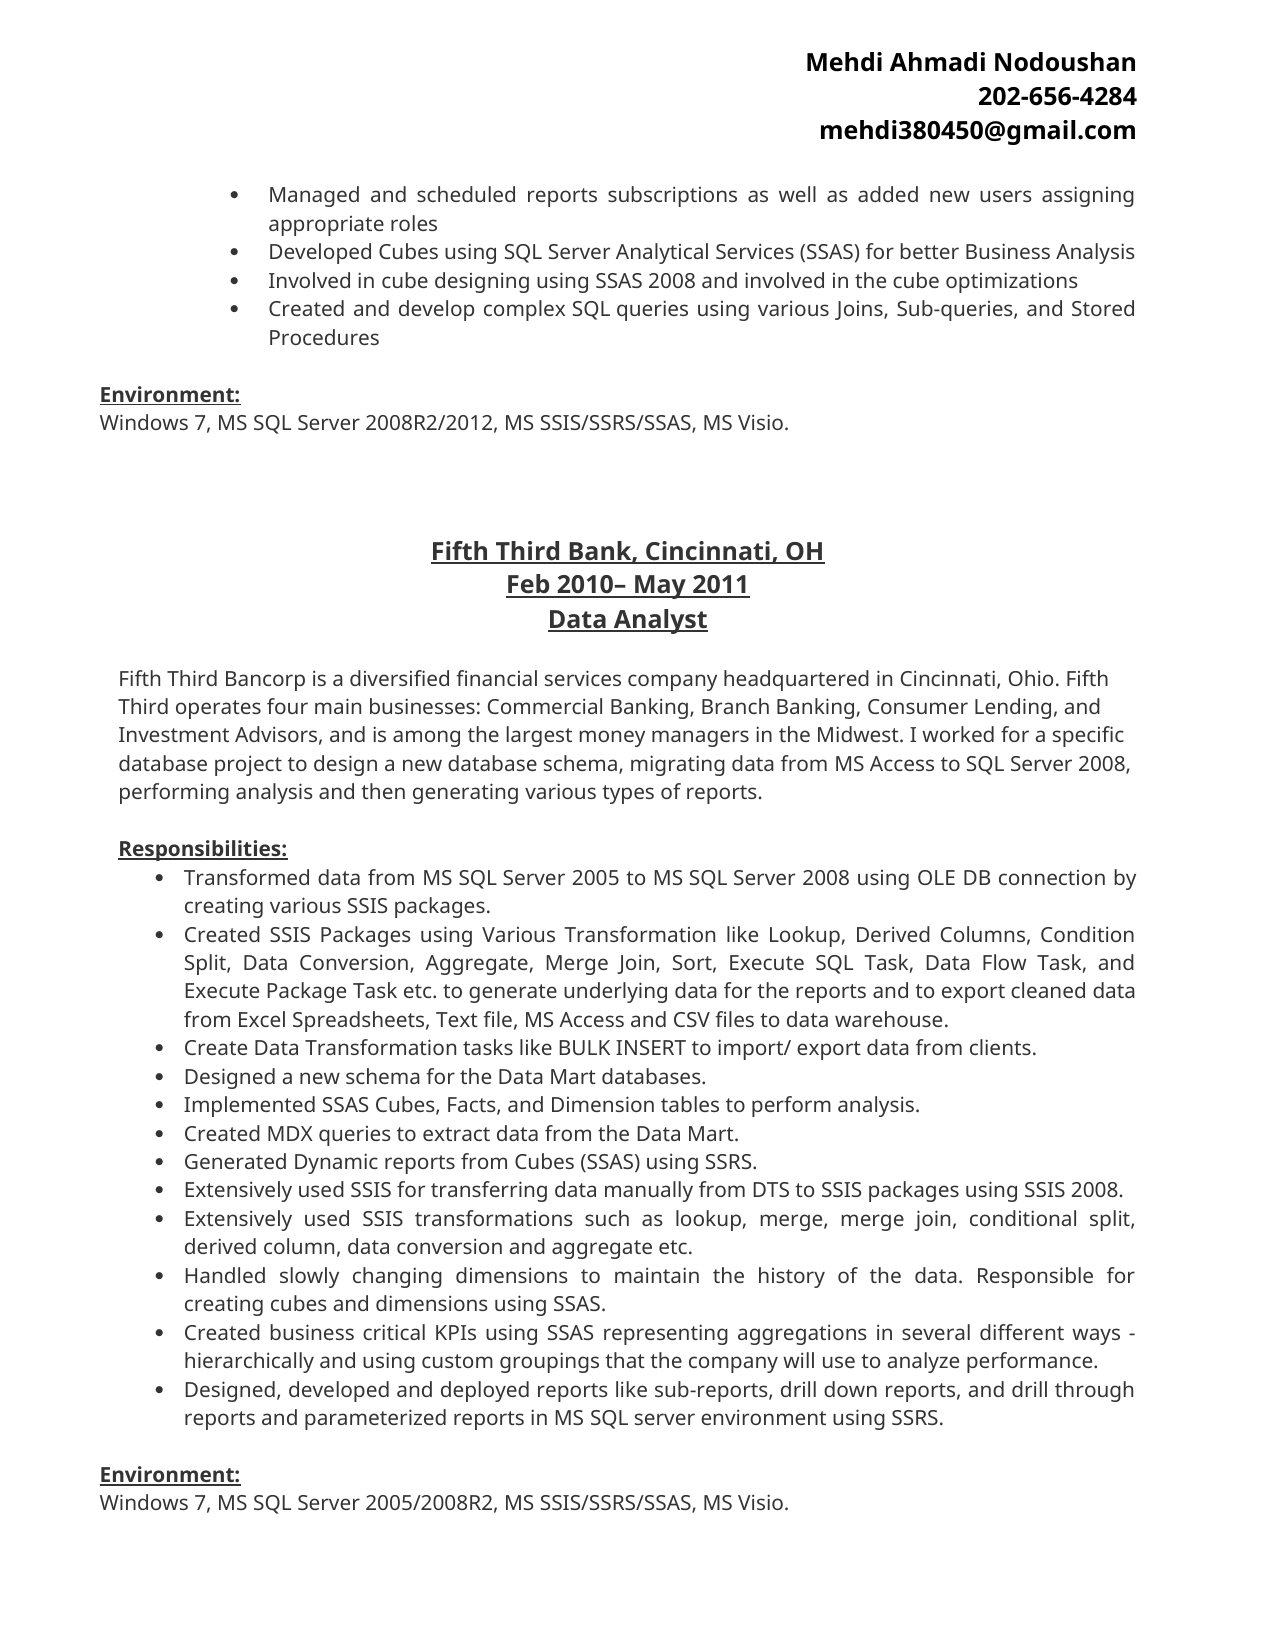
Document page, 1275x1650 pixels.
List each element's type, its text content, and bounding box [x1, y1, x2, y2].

text Environment: [99, 1460, 1137, 1488]
list Extensively used SSIS for transferring data manually from DTS to SSIS packages using SSIS 2008. [156, 1176, 1137, 1204]
list Involved in cube designing using SSAS 2008 and involved in the cube optimizations [231, 266, 1137, 294]
list Managed and scheduled reports subscriptions as well as added new users assigning appropriate roles [231, 181, 1137, 237]
list Transformed data from MS SQL Server 2005 to MS SQL Server 2008 using OLE DB connection by creating various SSIS packages. [156, 863, 1137, 920]
text Fifth Third Bancorp is a diversified financial services company headquartered in Cincinnati, Ohio. Fifth Third operates four main businesses: Commercial Banking, Branch Banking, Consumer Lending, and Investment Advisors, and is among the largest money managers in the Midwest. I worked for a specific database project to design a new database schema, migrating data from MS Access to SQL Server 2008, performing analysis and then generating various types of reports. [118, 664, 1137, 806]
list Developed Cubes using SQL Server Analytical Services (SSAS) for better Business Analysis [231, 237, 1137, 266]
list Created and develop complex SQL queries using various Joins, Sub-queries, and Stored Procedures [231, 294, 1137, 351]
text Windows 7, MS SQL Server 2008R2/2012, MS SSIS/SSRS/SSAS, MS Visio. [99, 408, 1137, 437]
list Handled slowly changing dimensions to maintain the history of the data. Responsible for creating cubes and dimensions using SSAS. [156, 1261, 1137, 1318]
text Windows 7, MS SQL Server 2005/2008R2, MS SSIS/SSRS/SSAS, MS Visio. [99, 1488, 1137, 1517]
text Environment: [99, 380, 1137, 408]
list Designed, developed and deployed reports like sub-reports, drill down reports, and drill through reports and parameterized reports in MS SQL server environment using SSRS. [156, 1375, 1137, 1432]
list Created business critical KPIs using SSAS representing aggregations in several different ways - hierarchically and using custom groupings that the company will use to analyze performance. [156, 1318, 1137, 1375]
list Generated Dynamic reports from Cubes (SSAS) using SSRS. [156, 1147, 1137, 1176]
list Created SSIS Packages using Various Transformation like Lookup, Derived Columns, Condition Split, Data Conversion, Aggregate, Merge Join, Sort, Execute SQL Task, Data Flow Task, and Execute Package Task etc. to generate underlying data for the reports and to export cleaned data from Excel Spreadsheets, Text file, MS Access and CSV files to data warehouse. [156, 920, 1137, 1033]
text Data Analyst [118, 601, 1137, 635]
list Implemented SSAS Cubes, Facts, and Dimension tables to perform analysis. [156, 1090, 1137, 1119]
list Extensively used SSIS transformations such as lookup, merge, merge join, conditional split, derived column, data conversion and aggregate etc. [156, 1204, 1137, 1261]
text Responsibilities: [118, 834, 1137, 863]
text Feb 2010– May 2011 [118, 567, 1137, 601]
text Fifth Third Bank, Cincinnati, OH [118, 533, 1137, 567]
list Create Data Transformation tasks like BULK INSERT to import/ export data from clients. [156, 1033, 1137, 1062]
list Designed a new schema for the Data Mart databases. [156, 1062, 1137, 1090]
list Created MDX queries to extract data from the Data Mart. [156, 1119, 1137, 1147]
